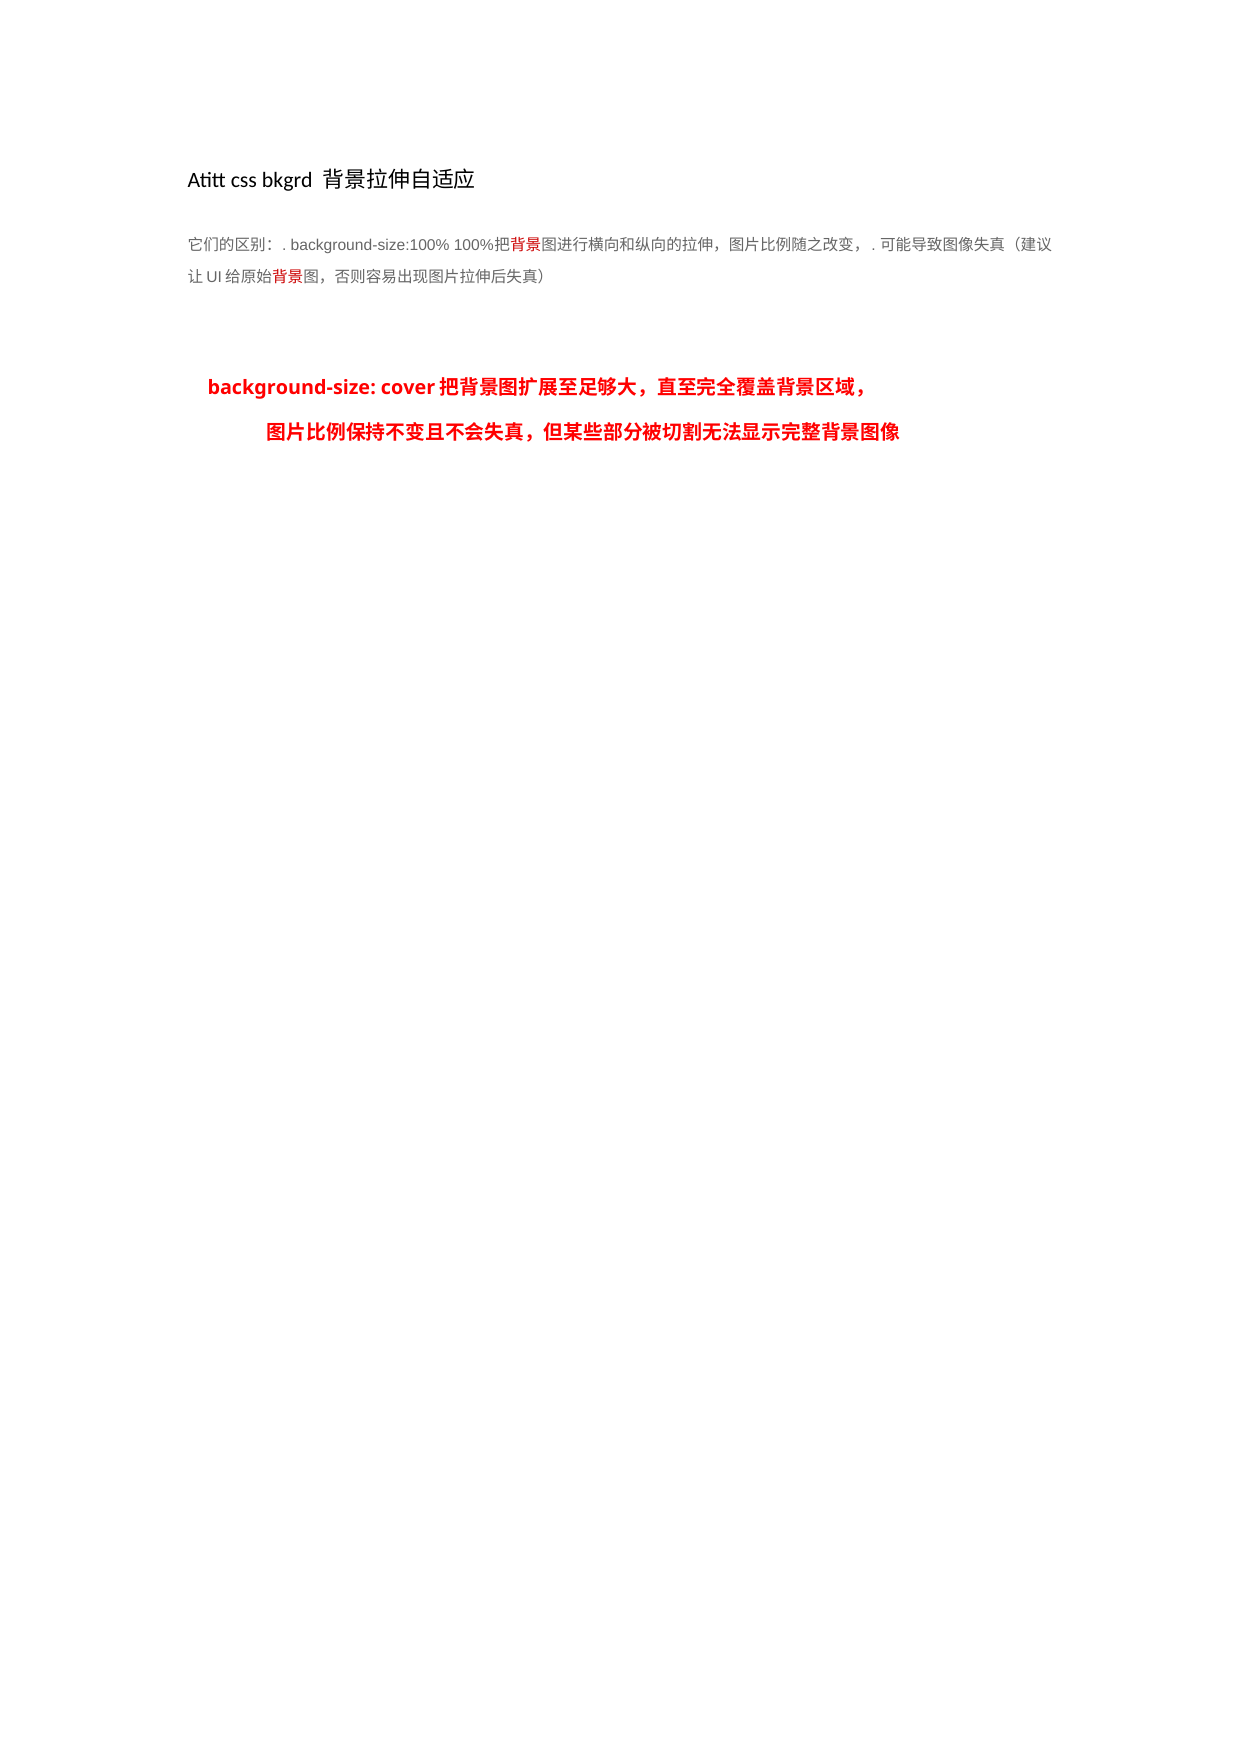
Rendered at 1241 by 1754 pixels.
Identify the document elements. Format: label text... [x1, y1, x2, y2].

text Atitt css bkgrd 背景拉伸自适应 [187, 162, 1053, 194]
text 图片比例保持不变且不会失真，但某些部分被切割无法显示完整背景图像 [187, 414, 1053, 447]
text background-size: cover把背景图扩展至足够大，直至完全覆盖背景区域， [187, 369, 1053, 402]
text 它们的区别：. background-size:100% 100%把背景图进行横向和纵向的拉伸，图片比例随之改变，. 可能导致图像失真（建议让UI给原始背景图，否则容易出现图片拉伸后失真） [187, 227, 1053, 292]
